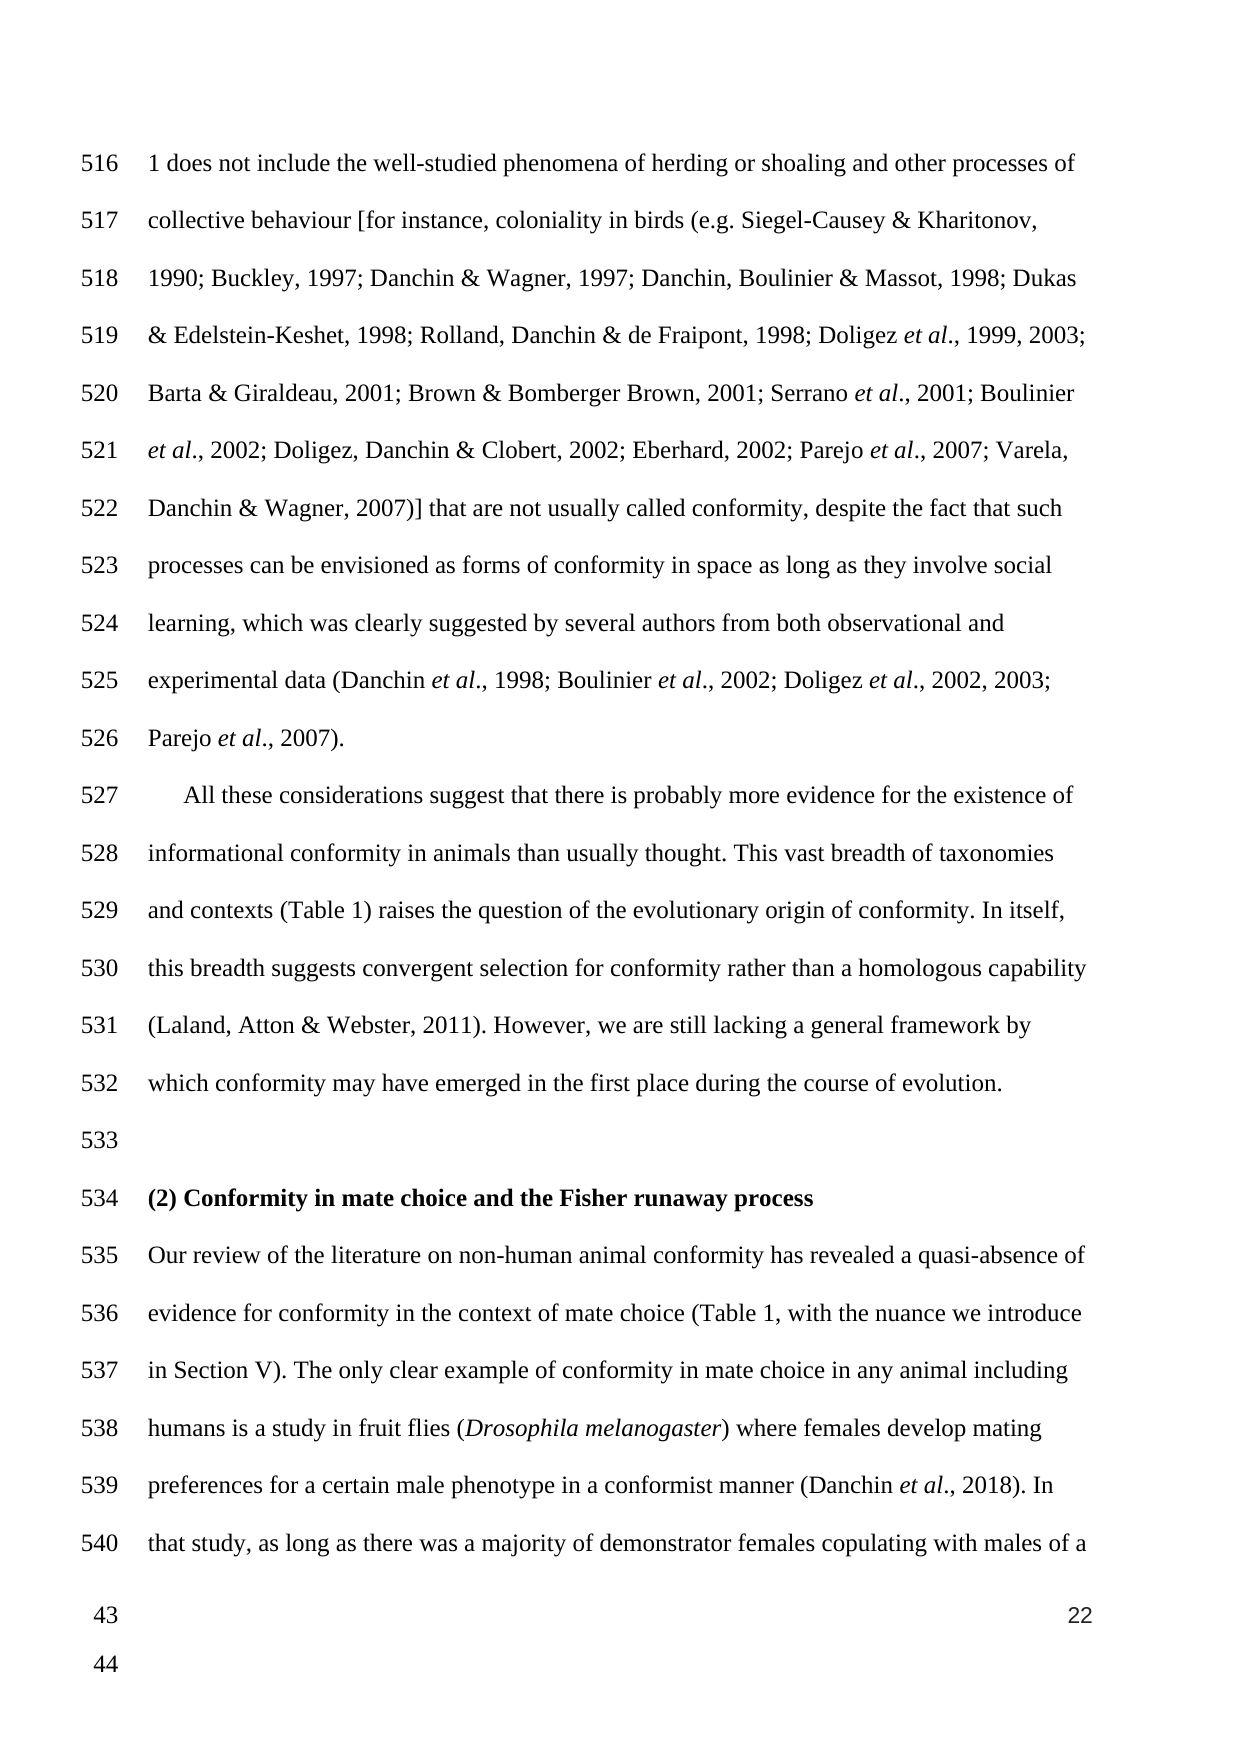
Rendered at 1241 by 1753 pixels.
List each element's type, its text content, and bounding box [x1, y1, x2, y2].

subtitle (2) Conformity in mate choice and the Fisher runaway process [148, 1183, 1093, 1211]
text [148, 1240, 1093, 1556]
text All these considerations suggest that there is probably more evidence for the existence of informational conformity in animals than usually thought. This vast breadth of taxonomies and contexts (Table 1) raises the question of the evolutionary origin of conformity. In itself, this breadth suggests convergent selection for conformity rather than a homologous capability (Laland, Atton & Webster, 2011). However, we are still lacking a general framework by which conformity may have emerged in the first place during the course of evolution. [148, 780, 1093, 1096]
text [148, 148, 1093, 751]
